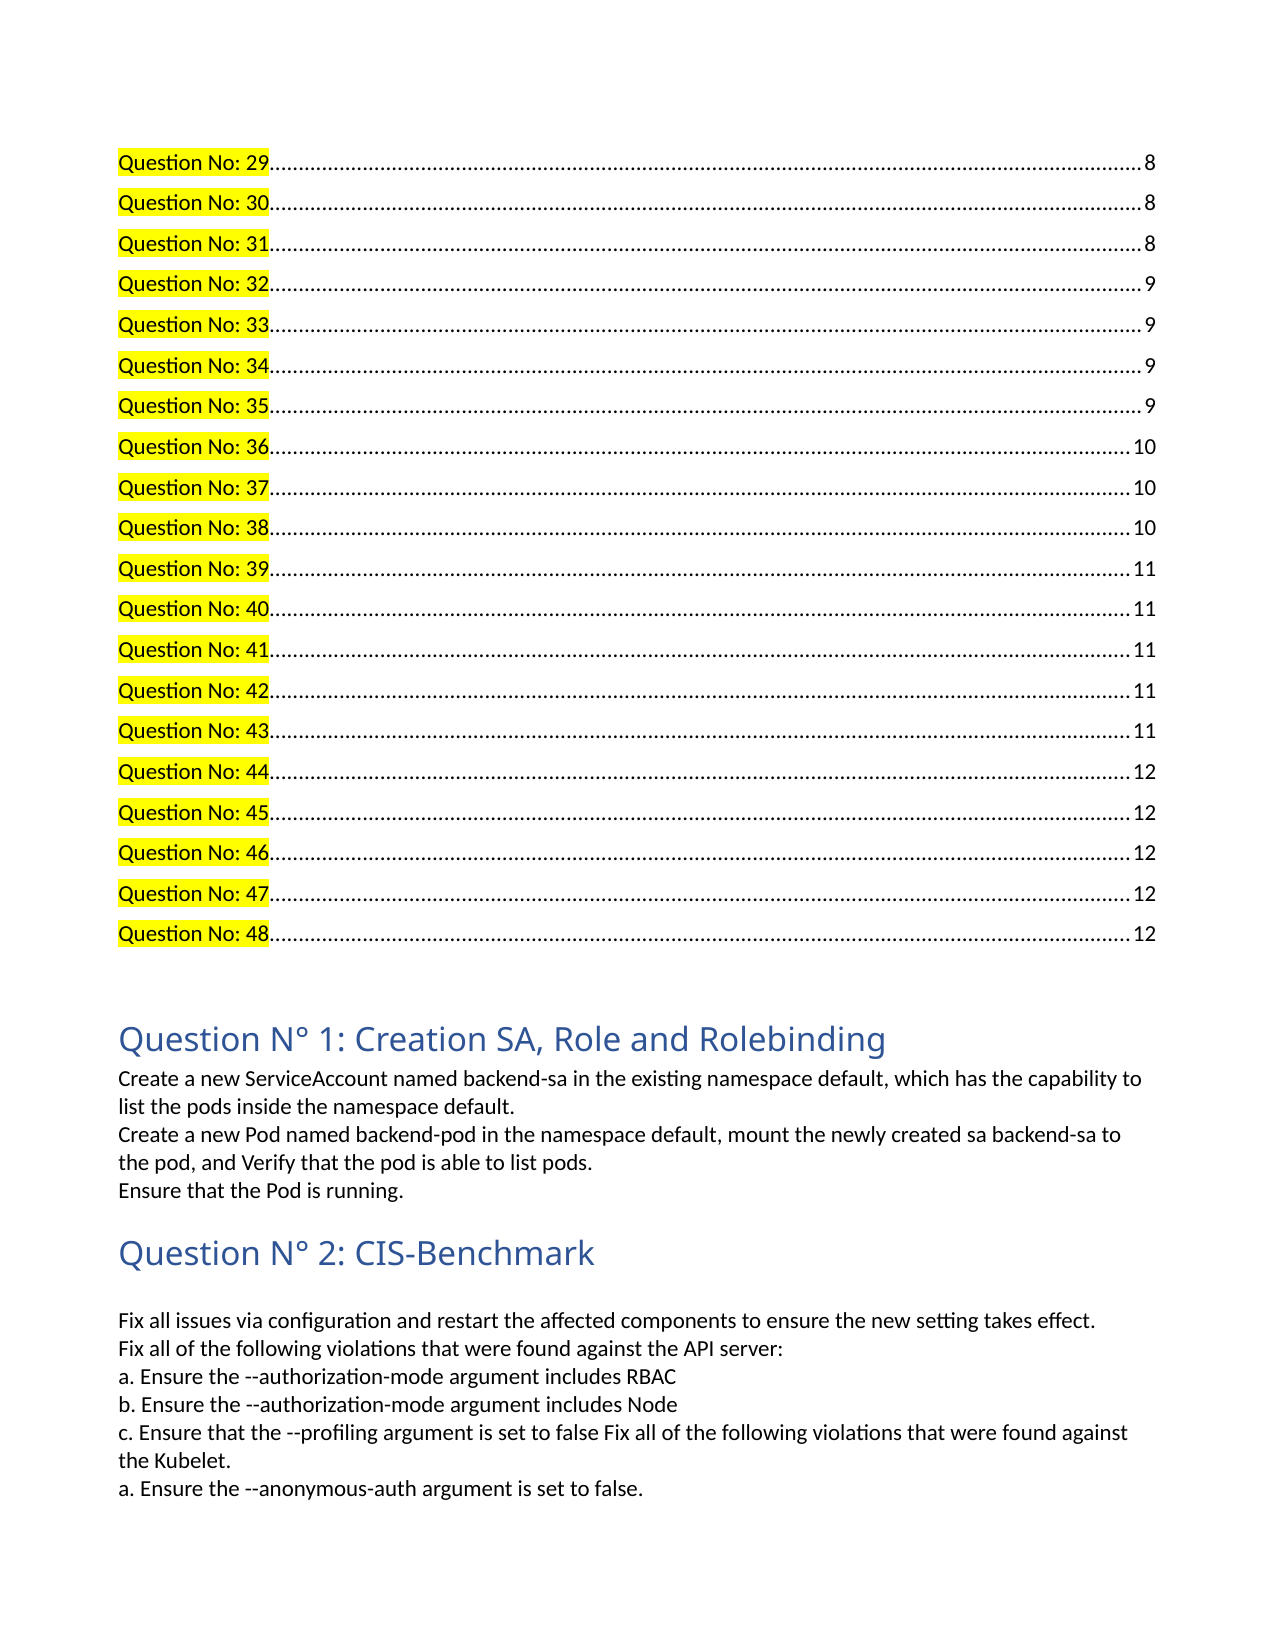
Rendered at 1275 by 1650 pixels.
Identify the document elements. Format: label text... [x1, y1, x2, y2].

text Create a new ServiceAccount named backend-sa in the existing namespace default, which has the capability to list the pods inside the namespace default. [118, 1064, 1157, 1120]
text c. Ensure that the --profiling argument is set to false Fix all of the following violations that were found against the Kubelet. [118, 1418, 1157, 1474]
text a. Ensure the --anonymous-auth argument is set to false. [118, 1474, 1157, 1502]
subtitle Question N° 1: Creation SA, Role and Rolebinding [118, 1015, 1157, 1061]
text b. Ensure the --authorization-mode argument includes Node [118, 1390, 1157, 1418]
text Fix all issues via configuration and restart the affected components to ensure the new setting takes effect. [118, 1306, 1157, 1334]
text Create a new Pod named backend-pod in the namespace default, mount the newly created sa backend-sa to the pod, and Verify that the pod is able to list pods. [118, 1120, 1157, 1176]
text Fix all of the following violations that were found against the API server: [118, 1334, 1157, 1362]
text a. Ensure the --authorization-mode argument includes RBAC [118, 1362, 1157, 1390]
subtitle Question N° 2: CIS-Benchmark [118, 1229, 1157, 1275]
text Ensure that the Pod is running. [118, 1176, 1157, 1204]
